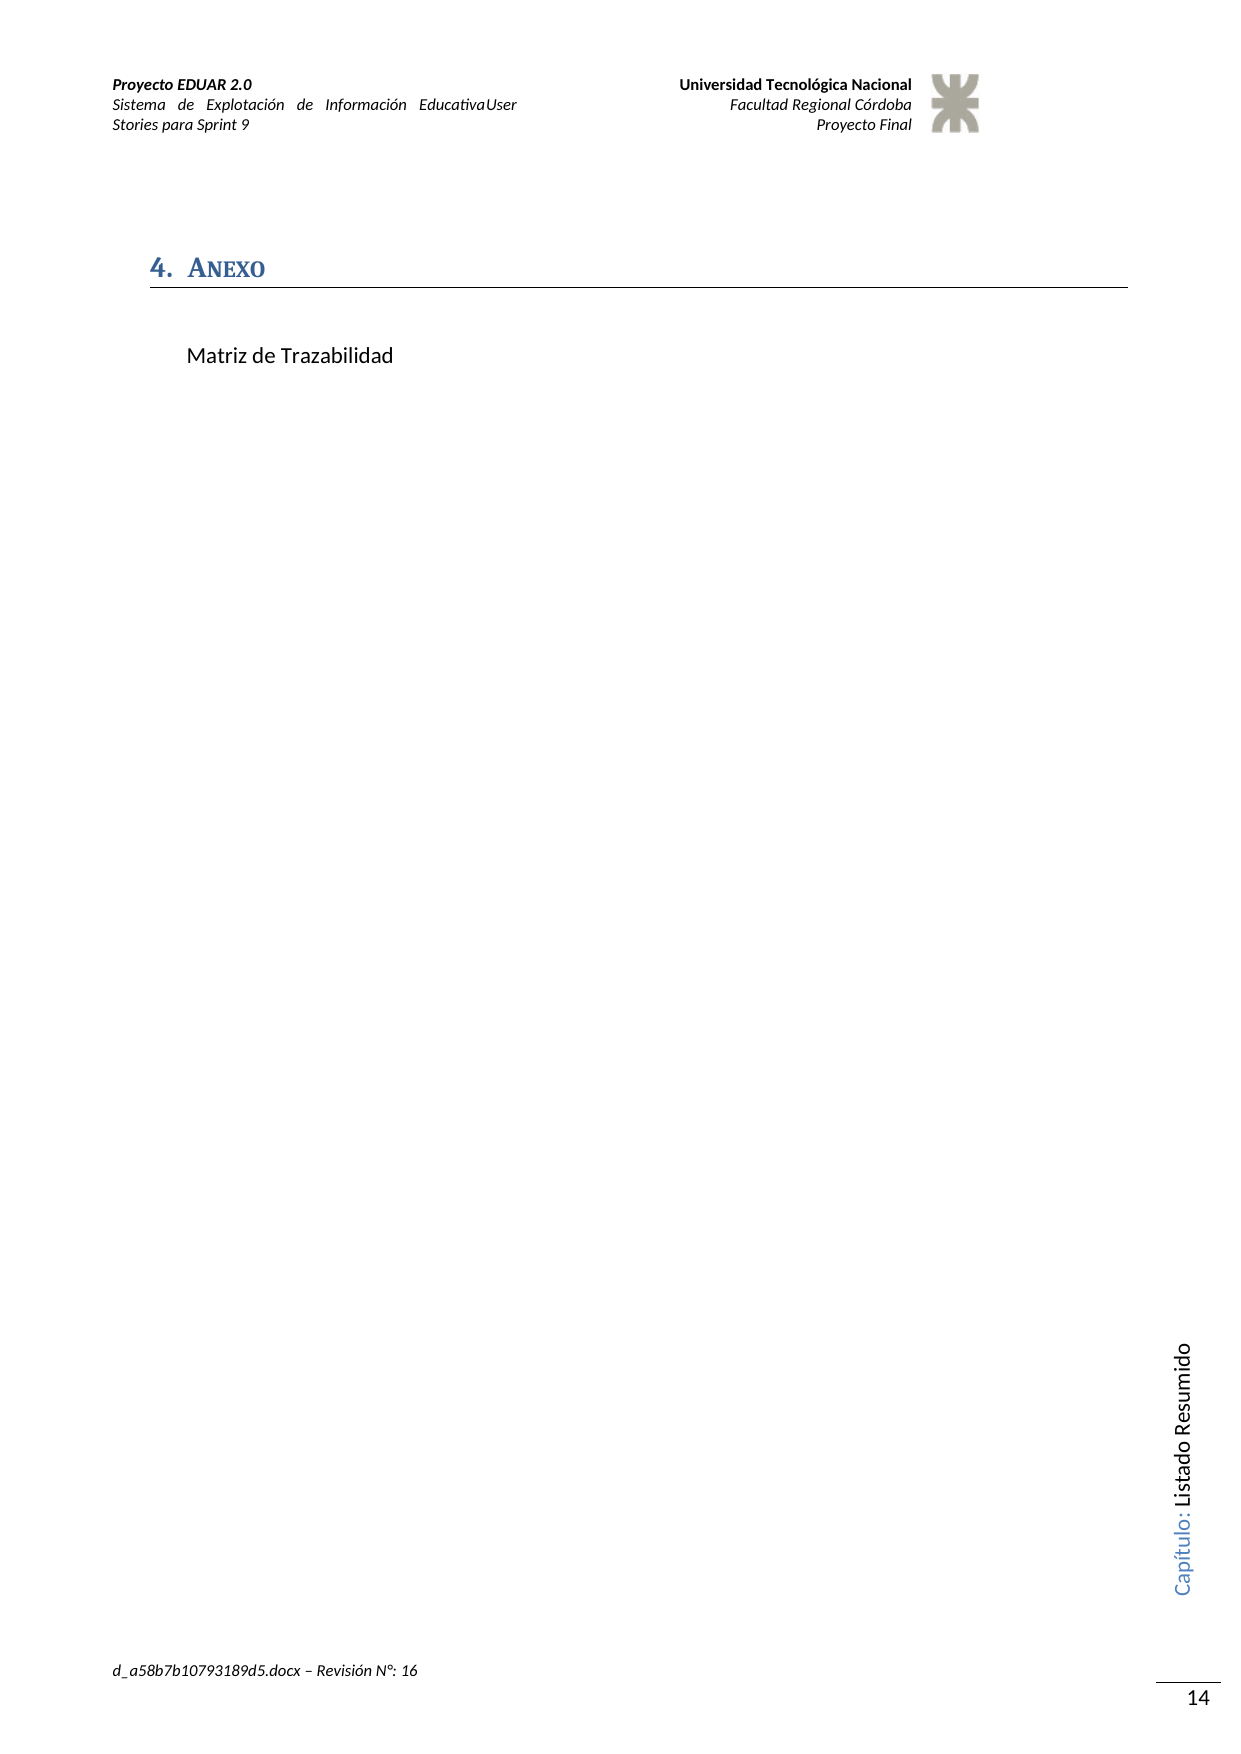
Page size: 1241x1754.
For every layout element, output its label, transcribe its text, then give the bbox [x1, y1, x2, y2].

text Matriz de Trazabilidad [112, 341, 1128, 369]
subtitle Anexo [150, 252, 1128, 287]
